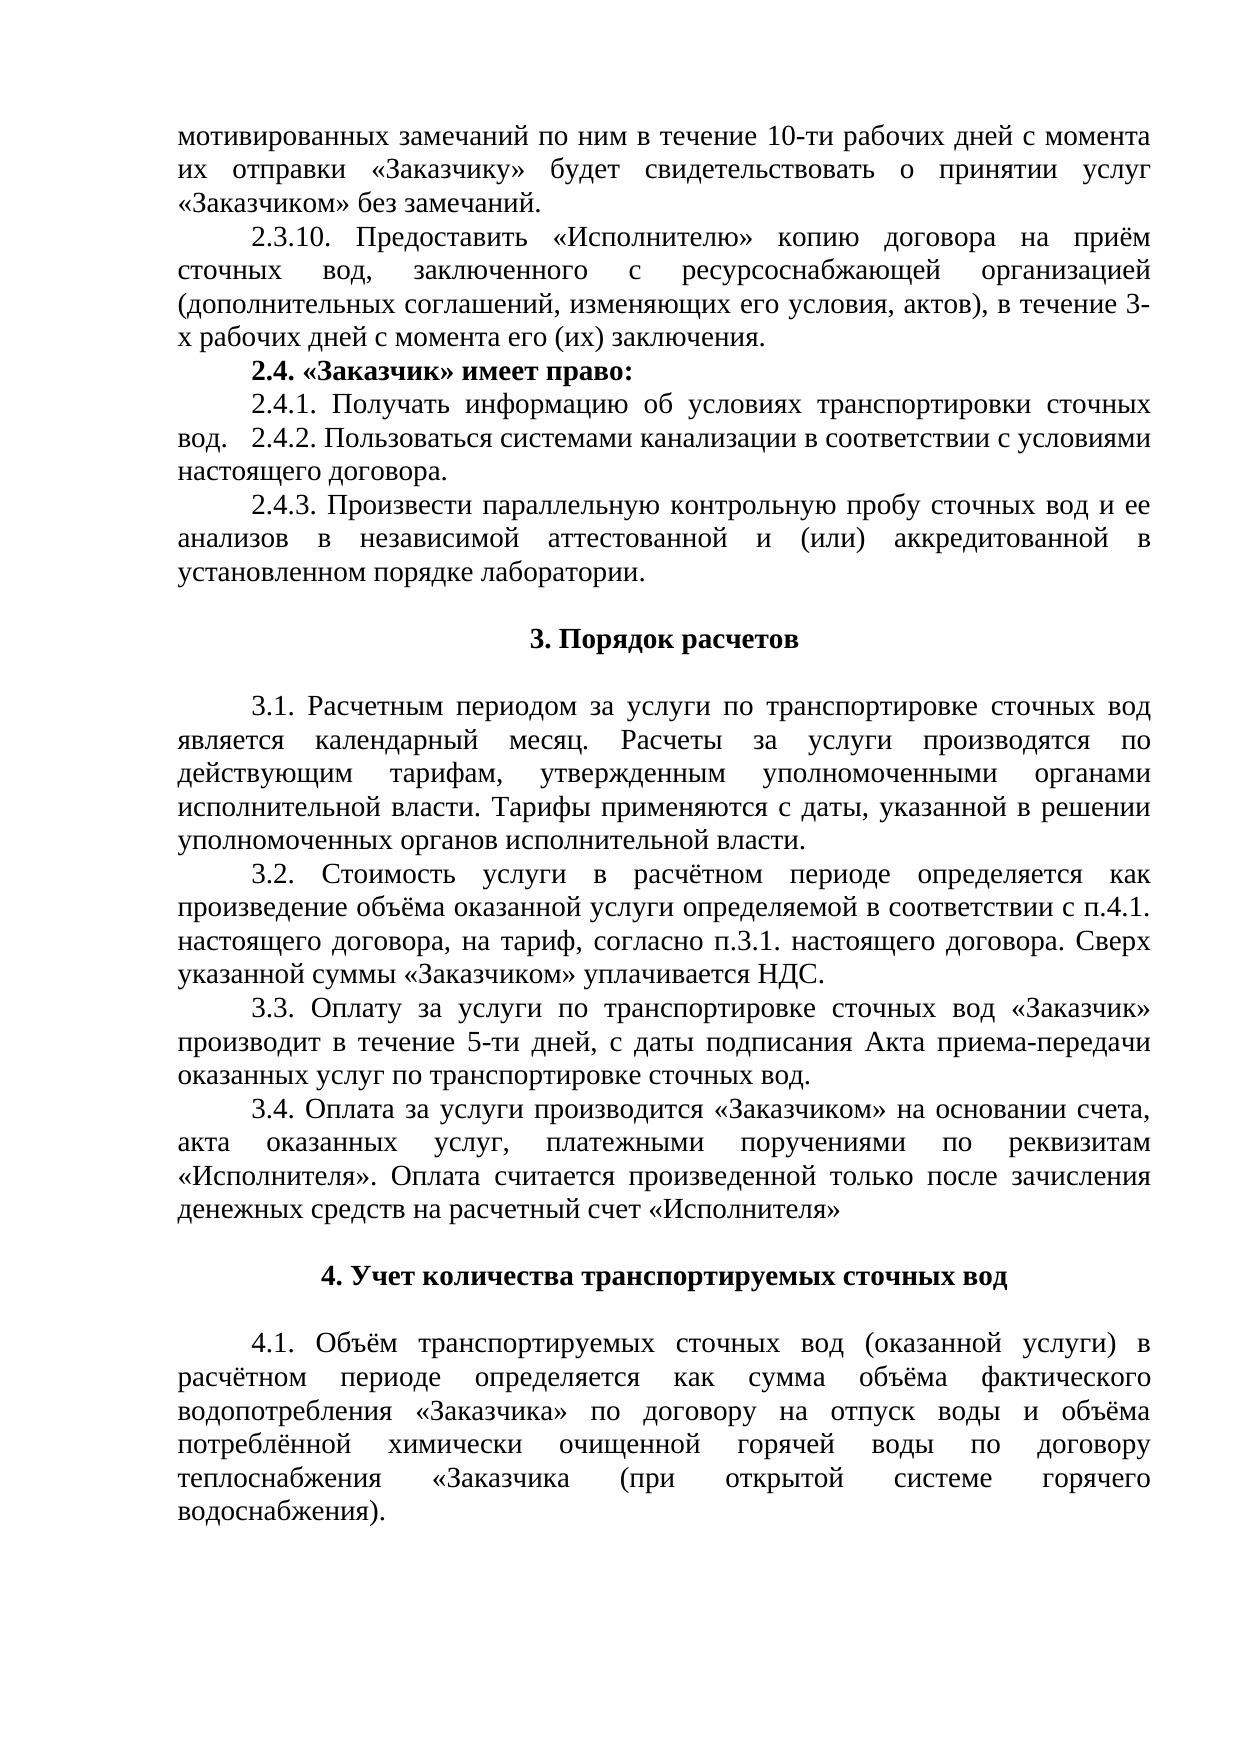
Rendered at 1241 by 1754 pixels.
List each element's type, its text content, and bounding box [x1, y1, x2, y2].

text 2.4. «Заказчик» имеет право: [177, 353, 1152, 386]
text 3.3. Оплату за услуги по транспортировке сточных вод «Заказчик» производит в течение 5-ти дней, с даты подписания Акта приема-передачи оказанных услуг по транспортировке сточных вод. [177, 990, 1152, 1091]
text 3.2. Стоимость услуги в расчётном периоде определяется как произведение объёма оказанной услуги определяемой в соответствии с п.4.1. настоящего договора, на тариф, согласно п.3.1. настоящего договора. Сверх указанной суммы «Заказчиком» уплачивается НДС. [177, 856, 1152, 990]
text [177, 118, 1152, 219]
text 2.4.1. Получать информацию об условиях транспортировки сточных вод. 2.4.2. Пользоваться системами канализации в соответствии с условиями настоящего договора. [177, 386, 1152, 487]
text 2.4.3. Произвести параллельную контрольную пробу сточных вод и ее анализов в независимой аттестованной и (или) аккредитованной в установленном порядке лаборатории. [177, 487, 1152, 588]
text 3.1. Расчетным периодом за услуги по транспортировке сточных вод является календарный месяц. Расчеты за услуги производятся по действующим тарифам, утвержденным уполномоченными органами исполнительной власти. Тарифы применяются с даты, указанной в решении уполномоченных органов исполнительной власти. [177, 688, 1152, 856]
text 4. Учет количества транспортируемых сточных вод [177, 1258, 1152, 1292]
text 3.4. Оплата за услуги производится «Заказчиком» на основании счета, акта оказанных услуг, платежными поручениями по реквизитам «Исполнителя». Оплата считается произведенной только после зачисления денежных средств на расчетный счет «Исполнителя» [177, 1091, 1152, 1225]
text 2.3.10. Предоставить «Исполнителю» копию договора на приём сточных вод, заключенного с ресурсоснабжающей организацией (дополнительных соглашений, изменяющих его условия, актов), в течение 3-х рабочих дней с момента его (их) заключения. [177, 219, 1152, 353]
text 4.1. Объём транспортируемых сточных вод (оказанной услуги) в расчётном периоде определяется как сумма объёма фактического водопотребления «Заказчика» по договору на отпуск воды и объёма потреблённой химически очищенной горячей воды по договору теплоснабжения «Заказчика (при открытой системе горячего водоснабжения). [177, 1326, 1152, 1527]
text 3. Порядок расчетов [177, 621, 1152, 655]
